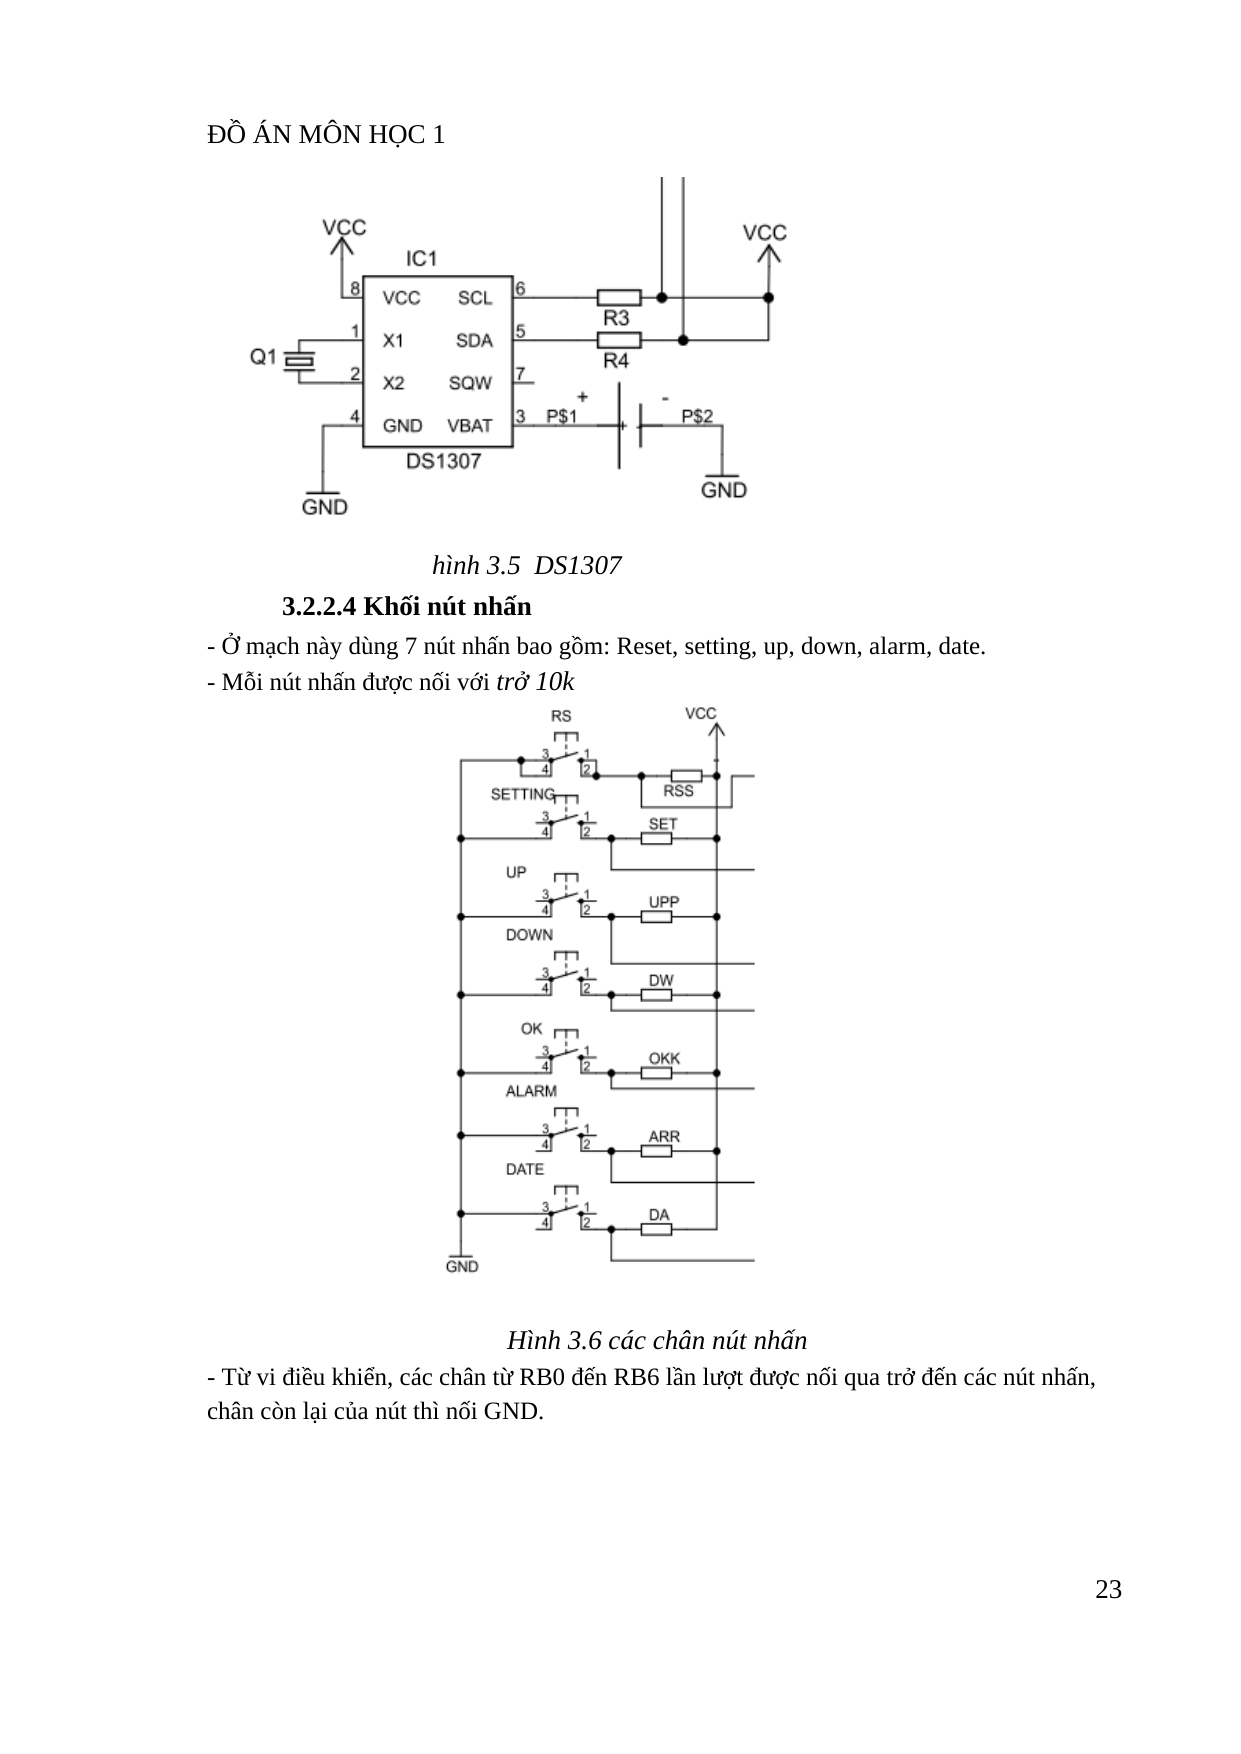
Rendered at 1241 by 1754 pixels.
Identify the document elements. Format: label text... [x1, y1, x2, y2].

text - Ở mạch này dùng 7 nút nhấn bao gồm: Reset, setting, up, down, alarm, date. [207, 631, 1122, 659]
picture [392, 702, 755, 1312]
subtitle 3.2.2.4 Khối nút nhấn [207, 590, 1122, 622]
text - Mỗi nút nhấn được nối với trở 10k [207, 665, 1122, 696]
picture [206, 177, 810, 543]
text - Từ vi điều khiển, các chân từ RB0 đến RB6 lần lượt được nối qua trở đến các nút nhấn, chân còn lại của nút thì nối GND. [207, 1362, 1122, 1425]
text hình 3.5 DS1307 [357, 177, 1122, 580]
